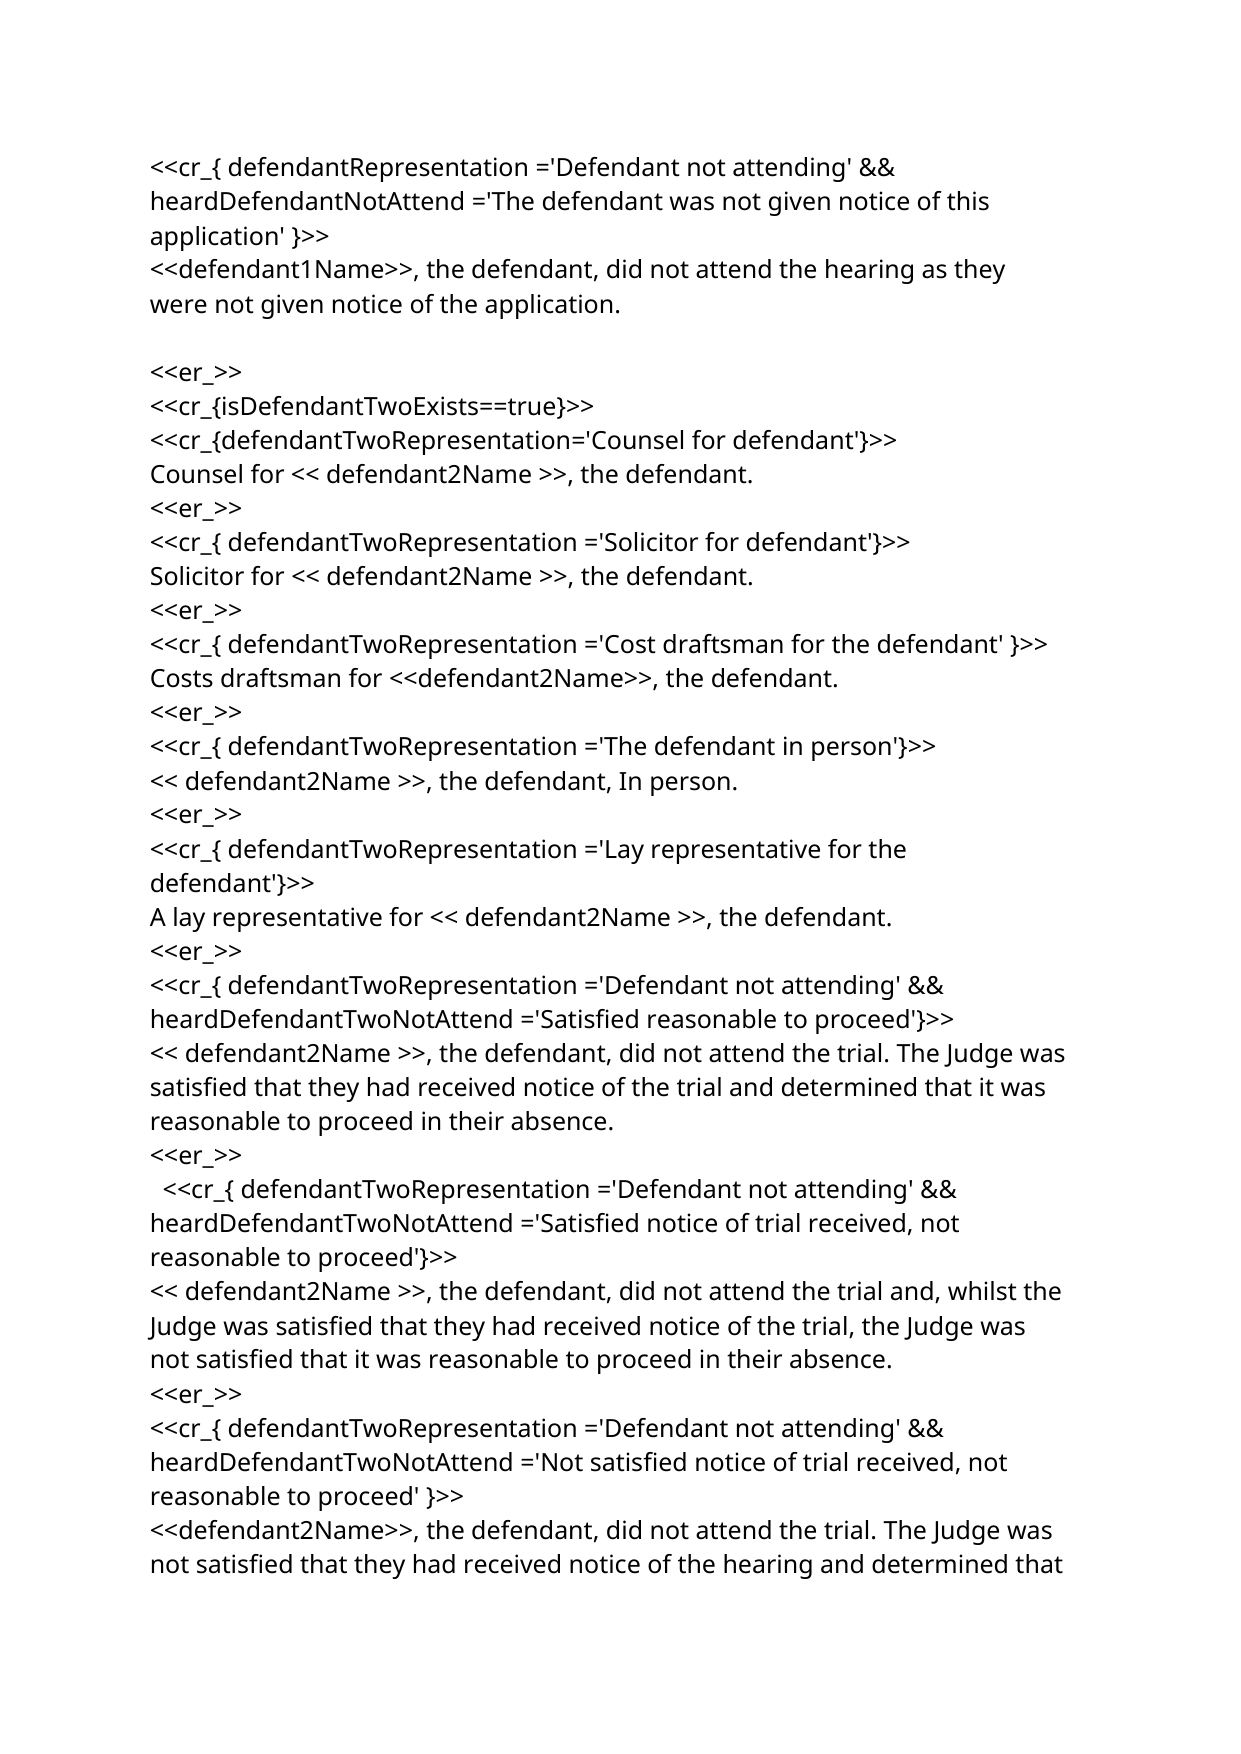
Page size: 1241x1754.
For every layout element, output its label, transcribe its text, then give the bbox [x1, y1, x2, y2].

table_cell <<er_>> [138, 354, 1077, 388]
table_cell <<cr_{ defendantTwoRepresentation ='Defendant not attending' && heardDefendantTwoNotAttend ='Satisfied reasonable to proceed'}>> [138, 968, 1077, 1036]
table_cell <<er_>> [138, 797, 1077, 831]
table_cell <<cr_{ defendantTwoRepresentation ='Solicitor for defendant'}>> [138, 525, 1077, 559]
table_cell A lay representative for << defendant2Name >>, the defendant. [138, 899, 1077, 933]
table_cell << defendant2Name >>, the defendant, did not attend the trial. The Judge was satisfied that they had received notice of the trial and determined that it was reasonable to proceed in their absence. [138, 1036, 1077, 1138]
table_cell Solicitor for << defendant2Name >>, the defendant. [138, 559, 1077, 593]
table_cell Counsel for << defendant2Name >>, the defendant. [138, 457, 1077, 491]
table_cell << defendant2Name >>, the defendant, In person. [138, 763, 1077, 797]
table_cell <<er_>> [138, 695, 1077, 729]
table_cell <<cr_{ defendantTwoRepresentation ='The defendant in person'}>> [138, 729, 1077, 763]
table_cell <<er_>> [138, 1376, 1077, 1410]
table_cell <<cr_{isDefendantTwoExists==true}>> [138, 389, 1077, 422]
table_cell <<cr_{ defendantTwoRepresentation ='Cost draftsman for the defendant' }>> [138, 627, 1077, 661]
table_cell <<er_>> [138, 1138, 1077, 1172]
table_cell Costs draftsman for <<defendant2Name>>, the defendant. [138, 661, 1077, 695]
table_cell <<er_>> [138, 593, 1077, 627]
table_cell <<defendant1Name>>, the defendant, did not attend the hearing as they were not given notice of the application. [138, 252, 1077, 354]
table_cell <<cr_{ defendantTwoRepresentation ='Lay representative for the defendant'}>> [138, 831, 1077, 899]
table_cell <<cr_{defendantTwoRepresentation='Counsel for defendant'}>> [138, 423, 1077, 457]
table_cell <<er_>> [138, 491, 1077, 525]
table_cell <<cr_{ defendantRepresentation ='Defendant not attending' && heardDefendantNotAttend ='The defendant was not given notice of this application' }>> [138, 150, 1077, 252]
table_cell <<er_>> [138, 934, 1077, 967]
